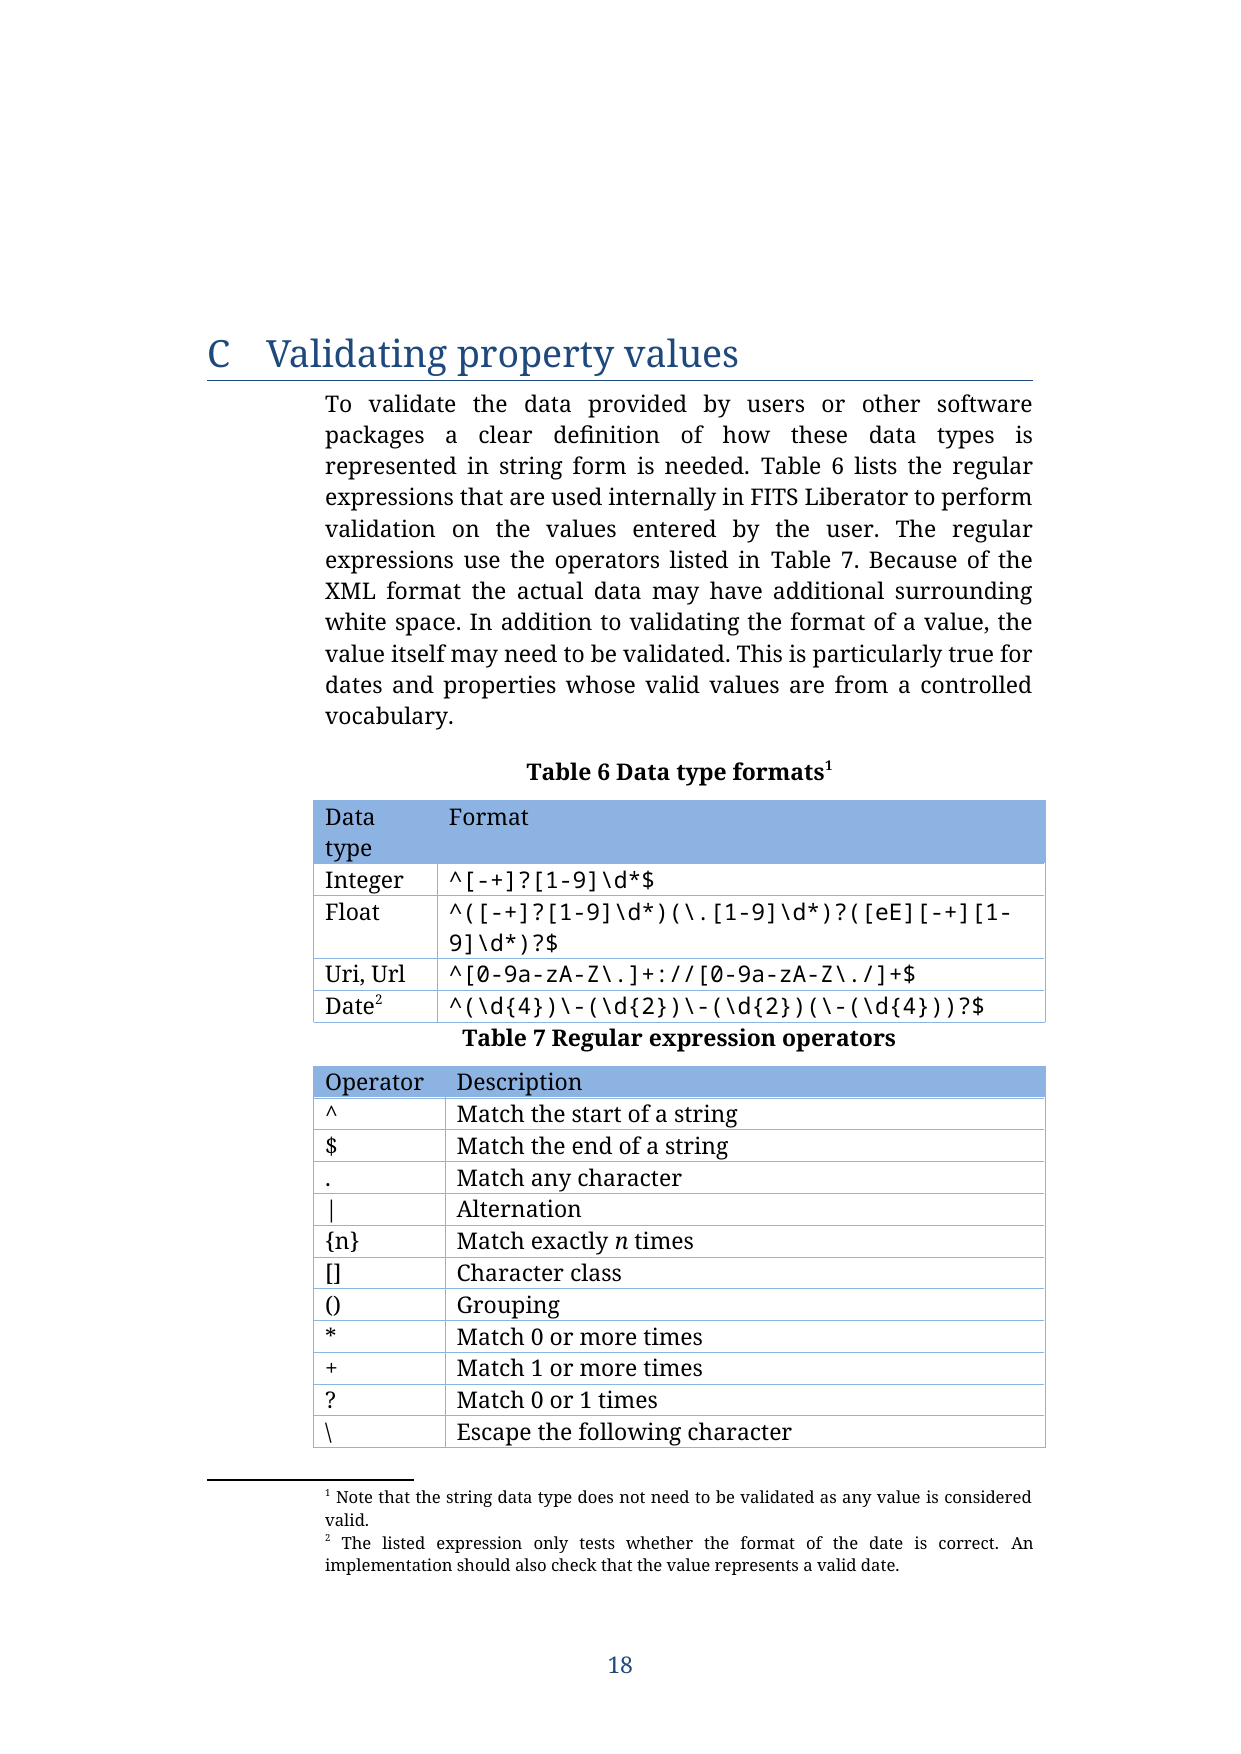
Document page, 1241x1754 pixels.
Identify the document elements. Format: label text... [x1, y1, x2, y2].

table_header Data type [314, 801, 437, 863]
table_header Description [446, 1067, 1045, 1097]
table_cell Integer [314, 864, 437, 895]
table_header Format [438, 801, 1045, 863]
table_cell Grouping [446, 1288, 1045, 1320]
table_cell ? [314, 1385, 445, 1415]
table_cell () [314, 1289, 445, 1320]
table_cell Match any character [446, 1161, 1045, 1193]
table_cell Match 0 or 1 times [446, 1384, 1045, 1415]
table_cell Uri, Url [314, 959, 437, 990]
table_cell ^([-+]?[1-9]\d*)(\.[1-9]\d*)?([eE][-+][1-9]\d*)?$ [438, 895, 1045, 958]
table_cell {n} [314, 1226, 445, 1256]
table_cell Escape the following character [446, 1415, 1045, 1447]
table_cell $ [314, 1130, 445, 1161]
table_cell ^[0-9a-zA-Z\.]+://[0-9a-zA-Z\./]+$ [438, 958, 1045, 990]
table_cell ^(\d{4})\-(\d{2})\-(\d{2})(\-(\d{4}))?$ [438, 990, 1045, 1021]
table_cell Match 0 or more times [446, 1320, 1045, 1352]
table_cell Date [314, 991, 437, 1021]
table_cell Match the end of a string [446, 1129, 1045, 1161]
table_cell ^ [314, 1099, 445, 1129]
table_cell + [314, 1353, 445, 1383]
table_cell Alternation [446, 1193, 1045, 1224]
table_header Operator [314, 1067, 445, 1097]
table_cell | [314, 1194, 445, 1224]
table_cell ^[-+]?[1-9]\d*$ [438, 863, 1045, 895]
text To validate the data provided by users or other software packages a clear definition of how these data types is represented in string form is needed. Table 4 lists the regular expressions that are used internally in FITS Liberator to perform validation on the values entered by the user. The regular expressions use the operators listed in Table 5. Because of the XML format the actual data may have additional surrounding white space. In addition to validating the format of a value, the value itself may need to be validated. This is particularly true for dates and properties whose valid values are from a controlled vocabulary. [325, 388, 1033, 731]
table_cell \ [314, 1416, 445, 1447]
table_cell Match exactly n times [446, 1225, 1045, 1256]
table_cell Character class [446, 1256, 1045, 1288]
table_cell . [314, 1162, 445, 1193]
table_cell [] [314, 1258, 445, 1288]
table_cell Float [314, 896, 437, 958]
table_cell Match 1 or more times [446, 1352, 1045, 1383]
table_cell * [314, 1321, 445, 1352]
table_cell Match the start of a string [446, 1098, 1045, 1129]
text Validating property values [207, 327, 1033, 380]
